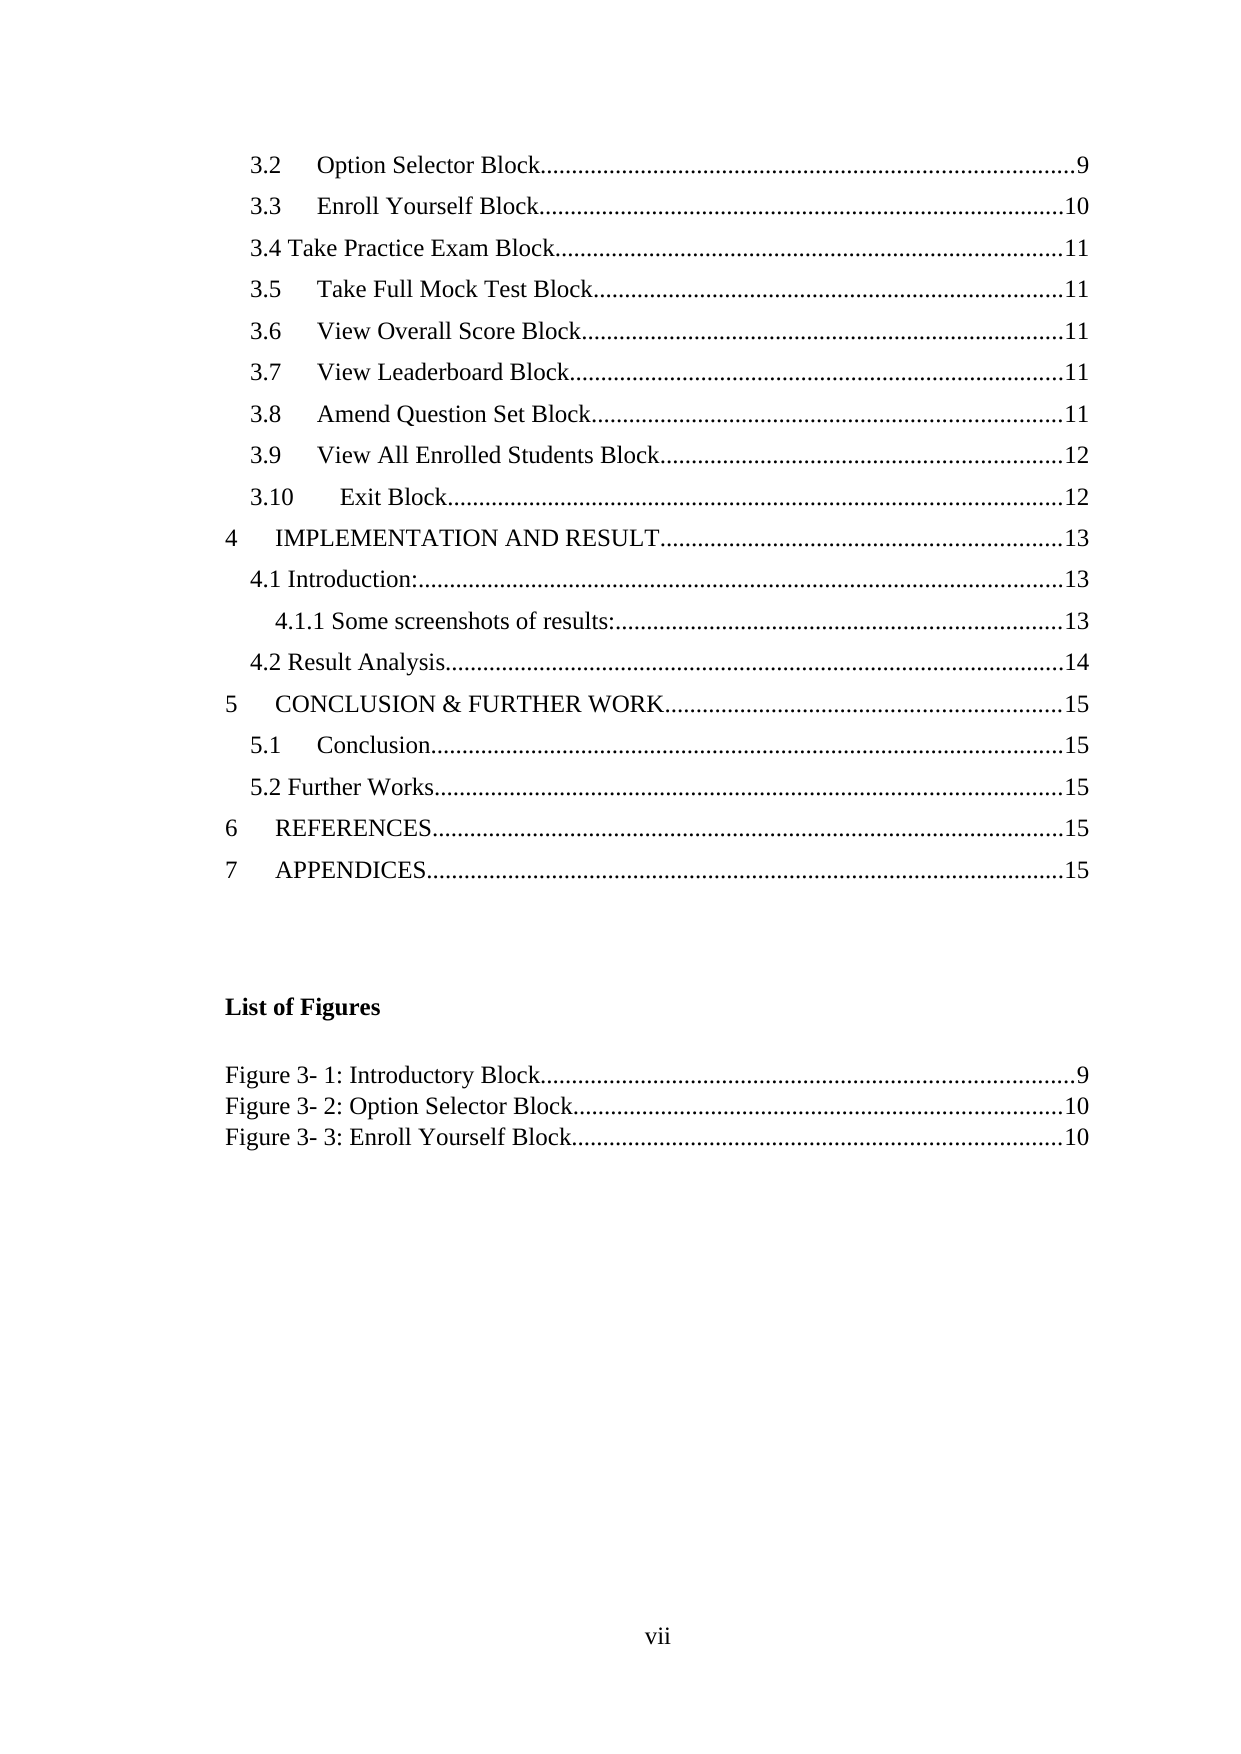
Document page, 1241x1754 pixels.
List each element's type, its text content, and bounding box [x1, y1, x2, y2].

text Figure 3- 1: Introductory Block 9 [225, 1060, 1090, 1088]
text Figure 3- 2: Option Selector Block 10 [225, 1091, 1090, 1119]
text Figure 3- 3: Enroll Yourself Block 10 [225, 1122, 1090, 1151]
subtitle List of Figures [225, 992, 1090, 1020]
